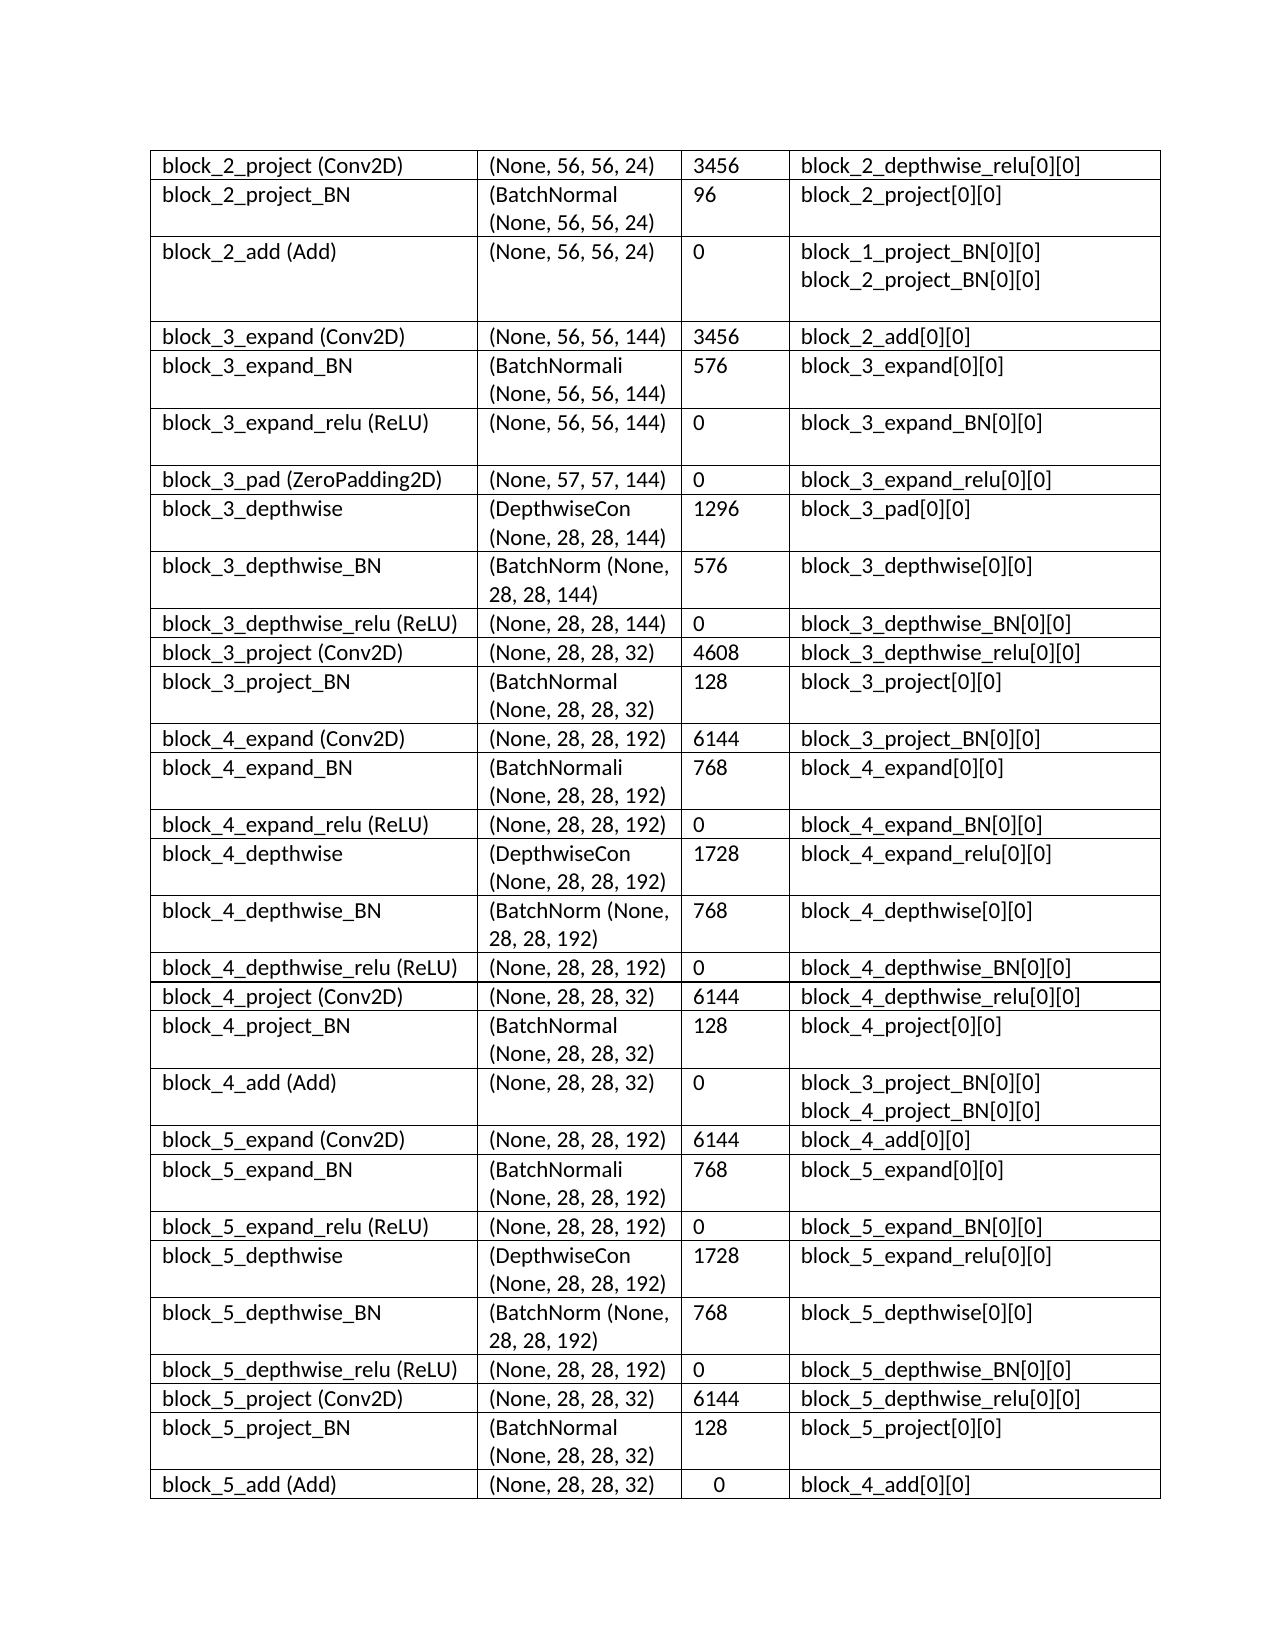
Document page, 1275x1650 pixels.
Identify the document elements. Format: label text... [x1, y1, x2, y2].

table_cell 768 [682, 1298, 789, 1354]
table_cell block_3_expand_relu[0][0] [790, 466, 1160, 493]
table_cell 576 [682, 351, 789, 407]
table_cell (BatchNorm (None, 28, 28, 192) [478, 896, 681, 952]
table_cell 0 [682, 1470, 789, 1498]
table_cell block_5_depthwise_relu[0][0] [790, 1384, 1160, 1412]
table_cell 0 [682, 409, 789, 464]
table_cell 6144 [682, 1384, 789, 1412]
table_cell (None, 56, 56, 144) [478, 322, 681, 350]
table_cell block_5_expand_relu (ReLU) [151, 1212, 477, 1240]
table_cell block_5_depthwise [151, 1241, 477, 1297]
table_cell block_4_depthwise_relu (ReLU) [151, 953, 477, 981]
table_cell block_4_depthwise_relu[0][0] [790, 983, 1160, 1010]
table_cell (BatchNorm (None, 28, 28, 192) [478, 1298, 681, 1354]
table_cell block_2_project_BN [151, 180, 477, 236]
table_cell block_3_expand_BN[0][0] [790, 409, 1160, 464]
table_cell block_4_expand_relu[0][0] [790, 839, 1160, 895]
table_cell block_4_project_BN [151, 1011, 477, 1067]
table_cell (None, 28, 28, 192) [478, 1212, 681, 1240]
table_cell 0 [682, 1212, 789, 1240]
table_cell block_3_project (Conv2D) [151, 638, 477, 666]
table_cell 128 [682, 1413, 789, 1469]
table_cell (None, 28, 28, 32) [478, 638, 681, 666]
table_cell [790, 1470, 1160, 1498]
table_cell 0 [682, 810, 789, 838]
table_cell 1728 [682, 839, 789, 895]
table_cell 4608 [682, 638, 789, 666]
table_cell (BatchNormal (None, 28, 28, 32) [478, 667, 681, 723]
table_cell 768 [682, 1155, 789, 1211]
table_cell block_4_project (Conv2D) [151, 983, 477, 1010]
table_cell (BatchNormali (None, 56, 56, 144) [478, 351, 681, 407]
table_cell block_3_depthwise_relu (ReLU) [151, 609, 477, 637]
table_cell (None, 56, 56, 24) [478, 237, 681, 321]
table_cell (None, 28, 28, 192) [478, 953, 681, 981]
table_cell block_3_project_BN[0][0] [790, 724, 1160, 752]
table_cell block_4_project[0][0] [790, 1011, 1160, 1067]
table_cell 0 [682, 609, 789, 637]
table_cell (None, 28, 28, 192) [478, 1126, 681, 1154]
table_cell block_2_add (Add) [151, 237, 477, 321]
table_cell (None, 28, 28, 192) [478, 1355, 681, 1383]
table_cell 768 [682, 896, 789, 952]
table_cell (None, 28, 28, 32) [478, 1384, 681, 1412]
table_cell block_2_project (Conv2D) [151, 151, 477, 179]
table_cell block_5_expand_BN[0][0] [790, 1212, 1160, 1240]
table_cell block_4_add[0][0] [790, 1126, 1160, 1154]
table_cell (None, 28, 28, 192) [478, 724, 681, 752]
table_cell block_3_expand[0][0] [790, 351, 1160, 407]
table_cell block_5_project (Conv2D) [151, 1384, 477, 1412]
table_cell (None, 28, 28, 32) [478, 1470, 681, 1498]
table_cell block_5_expand (Conv2D) [151, 1126, 477, 1154]
table_cell block_5_expand_BN [151, 1155, 477, 1211]
table_cell block_4_depthwise_BN[0][0] [790, 953, 1160, 981]
table_cell block_4_depthwise_BN [151, 896, 477, 952]
table_cell block_5_expand[0][0] [790, 1155, 1160, 1211]
table_cell block_3_depthwise_BN [151, 552, 477, 608]
table_cell block_5_depthwise_BN[0][0] [790, 1355, 1160, 1383]
table_cell (BatchNormal (None, 56, 56, 24) [478, 180, 681, 236]
table_cell block_3_expand_relu (ReLU) [151, 409, 477, 464]
table_cell block_1_project_BN[0][0] block_2_project_BN[0][0] [790, 237, 1160, 321]
table_cell (DepthwiseCon (None, 28, 28, 192) [478, 839, 681, 895]
table_cell block_5_project[0][0] [790, 1413, 1160, 1469]
table_cell block_3_expand_BN [151, 351, 477, 407]
table_cell 6144 [682, 724, 789, 752]
table_cell (DepthwiseCon (None, 28, 28, 144) [478, 495, 681, 551]
table_cell block_5_expand_relu[0][0] [790, 1241, 1160, 1297]
table_cell 6144 [682, 983, 789, 1010]
table_cell 1728 [682, 1241, 789, 1297]
table_cell 128 [682, 1011, 789, 1067]
table_cell 3456 [682, 322, 789, 350]
table_cell block_5_depthwise[0][0] [790, 1298, 1160, 1354]
table_cell block_2_project[0][0] [790, 180, 1160, 236]
table_cell block_4_expand (Conv2D) [151, 724, 477, 752]
table_cell block_4_expand_relu (ReLU) [151, 810, 477, 838]
table_cell block_4_add (Add) [151, 1069, 477, 1124]
table_cell 0 [682, 466, 789, 493]
table_cell (None, 28, 28, 192) [478, 810, 681, 838]
table_cell block_4_expand_BN[0][0] [790, 810, 1160, 838]
table_cell 768 [682, 753, 789, 809]
table_cell 0 [682, 1069, 789, 1124]
table_cell block_5_depthwise_relu (ReLU) [151, 1355, 477, 1383]
table_cell block_3_project_BN [151, 667, 477, 723]
table_cell 128 [682, 667, 789, 723]
table_cell (BatchNormali (None, 28, 28, 192) [478, 753, 681, 809]
table_cell block_5_depthwise_BN [151, 1298, 477, 1354]
table_cell 0 [682, 237, 789, 321]
table_cell block_2_depthwise_relu[0][0] [790, 151, 1160, 179]
table_cell 96 [682, 180, 789, 236]
table_cell 1296 [682, 495, 789, 551]
table_cell 576 [682, 552, 789, 608]
table_cell block_4_depthwise [151, 839, 477, 895]
table_cell (None, 28, 28, 144) [478, 609, 681, 637]
table_cell block_4_depthwise[0][0] [790, 896, 1160, 952]
table_cell block_3_depthwise_BN[0][0] [790, 609, 1160, 637]
table_cell (DepthwiseCon (None, 28, 28, 192) [478, 1241, 681, 1297]
table_cell block_3_project[0][0] [790, 667, 1160, 723]
table_cell (BatchNormal (None, 28, 28, 32) [478, 1011, 681, 1067]
table_cell block_2_add[0][0] [790, 322, 1160, 350]
table_cell block_5_project_BN [151, 1413, 477, 1469]
table_cell (None, 56, 56, 144) [478, 409, 681, 464]
table_cell block_3_project_BN[0][0] block_4_project_BN[0][0] [790, 1069, 1160, 1124]
table_cell (BatchNormal (None, 28, 28, 32) [478, 1413, 681, 1469]
table_cell block_3_pad (ZeroPadding2D) [151, 466, 477, 493]
table_cell block_3_depthwise_relu[0][0] [790, 638, 1160, 666]
table_cell block_3_depthwise[0][0] [790, 552, 1160, 608]
table_cell (None, 57, 57, 144) [478, 466, 681, 493]
table_cell 0 [682, 1355, 789, 1383]
table_cell 6144 [682, 1126, 789, 1154]
table_cell 0 [682, 953, 789, 981]
table_cell block_3_depthwise [151, 495, 477, 551]
table_cell (None, 56, 56, 24) [478, 151, 681, 179]
table_cell (BatchNorm (None, 28, 28, 144) [478, 552, 681, 608]
table_cell block_3_pad[0][0] [790, 495, 1160, 551]
table_cell (BatchNormali (None, 28, 28, 192) [478, 1155, 681, 1211]
table_cell (None, 28, 28, 32) [478, 1069, 681, 1124]
table_cell block_4_expand[0][0] [790, 753, 1160, 809]
table_cell block_4_expand_BN [151, 753, 477, 809]
table_cell block_3_expand (Conv2D) [151, 322, 477, 350]
table_cell (None, 28, 28, 32) [478, 983, 681, 1010]
table_cell block_5_add (Add) [151, 1470, 477, 1498]
table_cell 3456 [682, 151, 789, 179]
